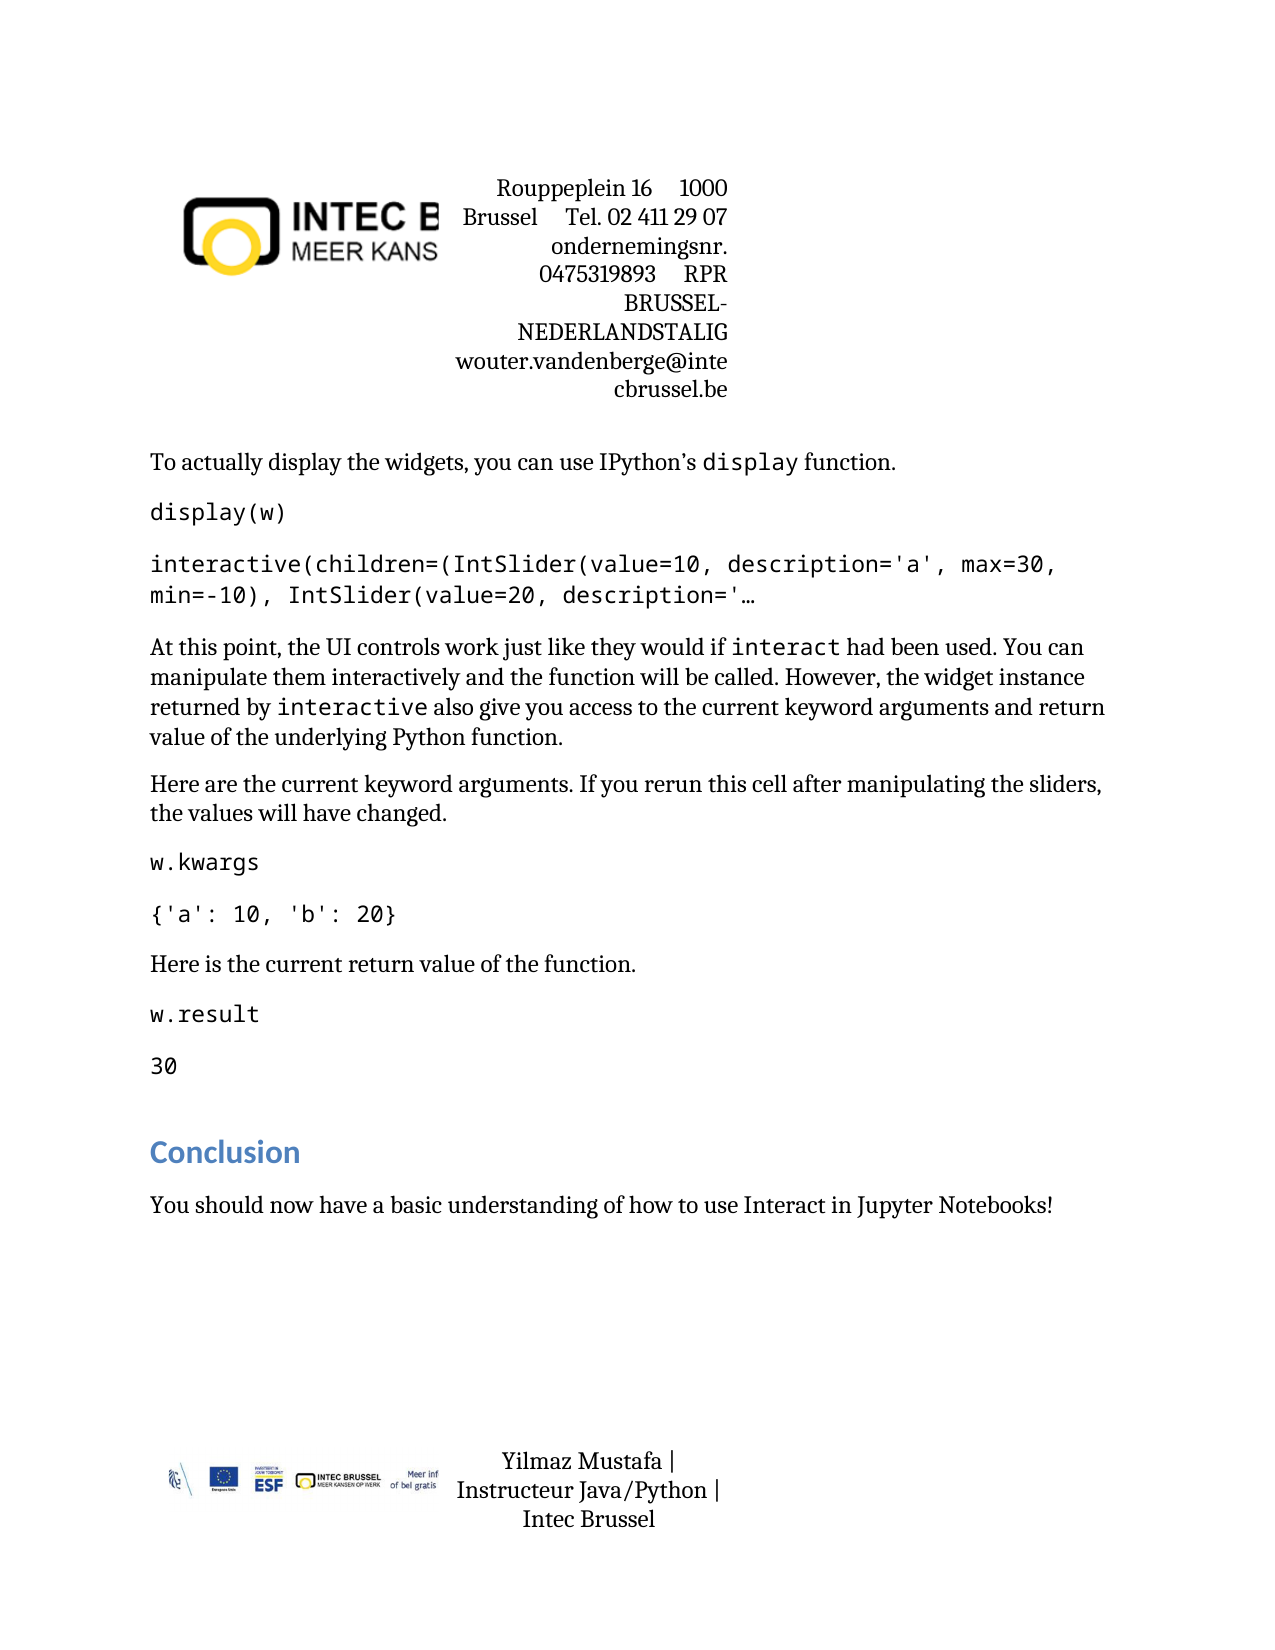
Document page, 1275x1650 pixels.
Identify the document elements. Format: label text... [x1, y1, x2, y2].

text To actually display the widgets, you can use IPython’s display function. [150, 446, 1125, 477]
picture [168, 174, 439, 293]
text 30 [150, 1050, 1125, 1081]
text interactive(children=(IntSlider(value=10, description='a', max=30, min=-10), IntSlider(value=20, description='… [150, 548, 1125, 610]
picture [168, 1447, 439, 1512]
text w.kwargs [150, 846, 1125, 877]
text Here is the current return value of the function. [150, 950, 1125, 979]
subtitle Conclusion [150, 1131, 1125, 1172]
text Here are the current keyword arguments. If you rerun this cell after manipulating the sliders, the values will have changed. [150, 770, 1125, 827]
text w.result [150, 998, 1125, 1029]
text At this point, the UI controls work just like they would if interact had been used. You can manipulate them interactively and the function will be called. However, the widget instance returned by interactive also give you access to the current keyword arguments and return value of the underlying Python function. [150, 631, 1125, 751]
text You should now have a basic understanding of how to use Interact in Jupyter Notebooks! [150, 1191, 1125, 1219]
text {'a': 10, 'b': 20} [150, 898, 1125, 929]
text display(w) [150, 496, 1125, 527]
